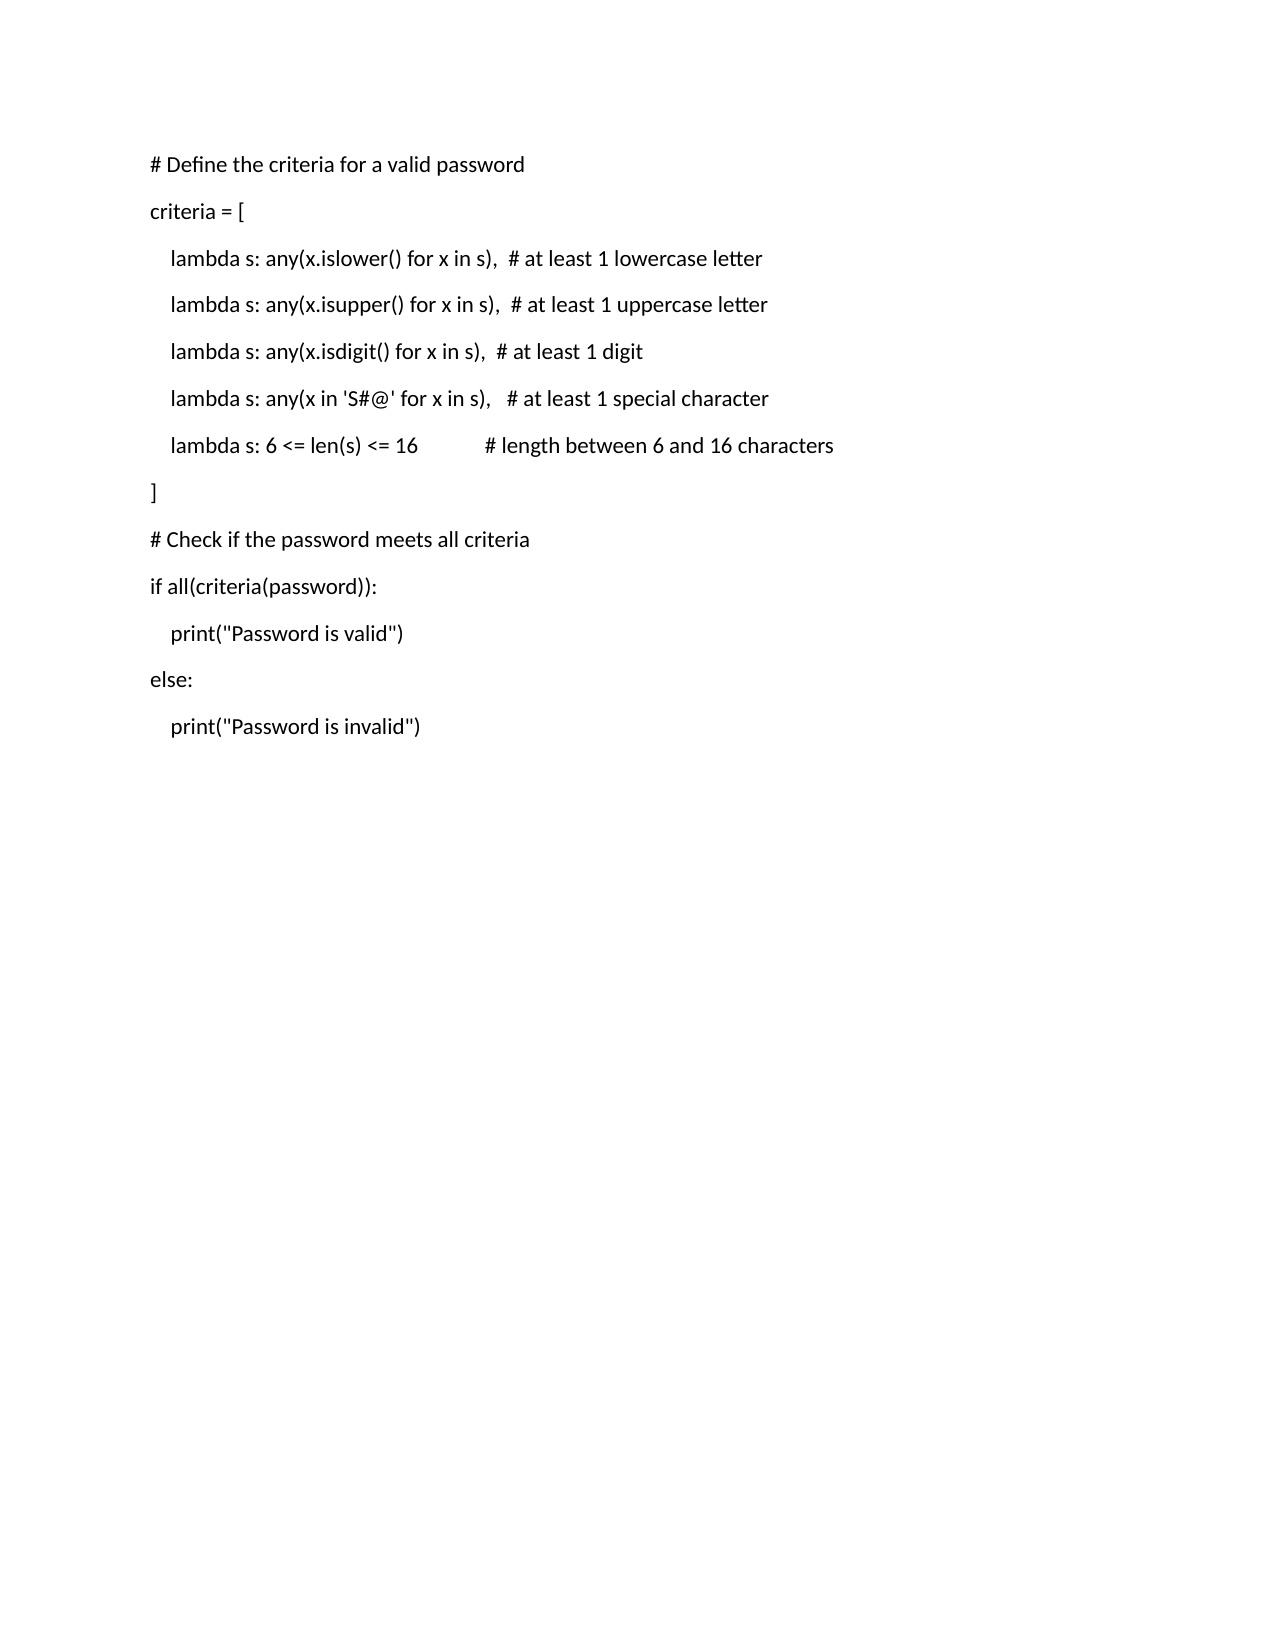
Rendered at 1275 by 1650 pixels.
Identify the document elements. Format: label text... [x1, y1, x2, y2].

text if all(criteria(password)): [150, 572, 1125, 600]
text else: [150, 666, 1125, 694]
text print("Password is invalid") [150, 712, 1125, 741]
text lambda s: any(x.isupper() for x in s), # at least 1 uppercase letter [150, 291, 1125, 319]
text print("Password is valid") [150, 619, 1125, 647]
text criteria = [ [150, 197, 1125, 225]
text # Define the criteria for a valid password [150, 150, 1125, 178]
text lambda s: any(x.islower() for x in s), # at least 1 lowercase letter [150, 244, 1125, 272]
text lambda s: any(x in 'S#@' for x in s), # at least 1 special character [150, 384, 1125, 412]
text ] [150, 478, 1125, 506]
text # Check if the password meets all criteria [150, 525, 1125, 553]
text lambda s: any(x.isdigit() for x in s), # at least 1 digit [150, 337, 1125, 366]
text lambda s: 6 <= len(s) <= 16 # length between 6 and 16 characters [150, 431, 1125, 459]
